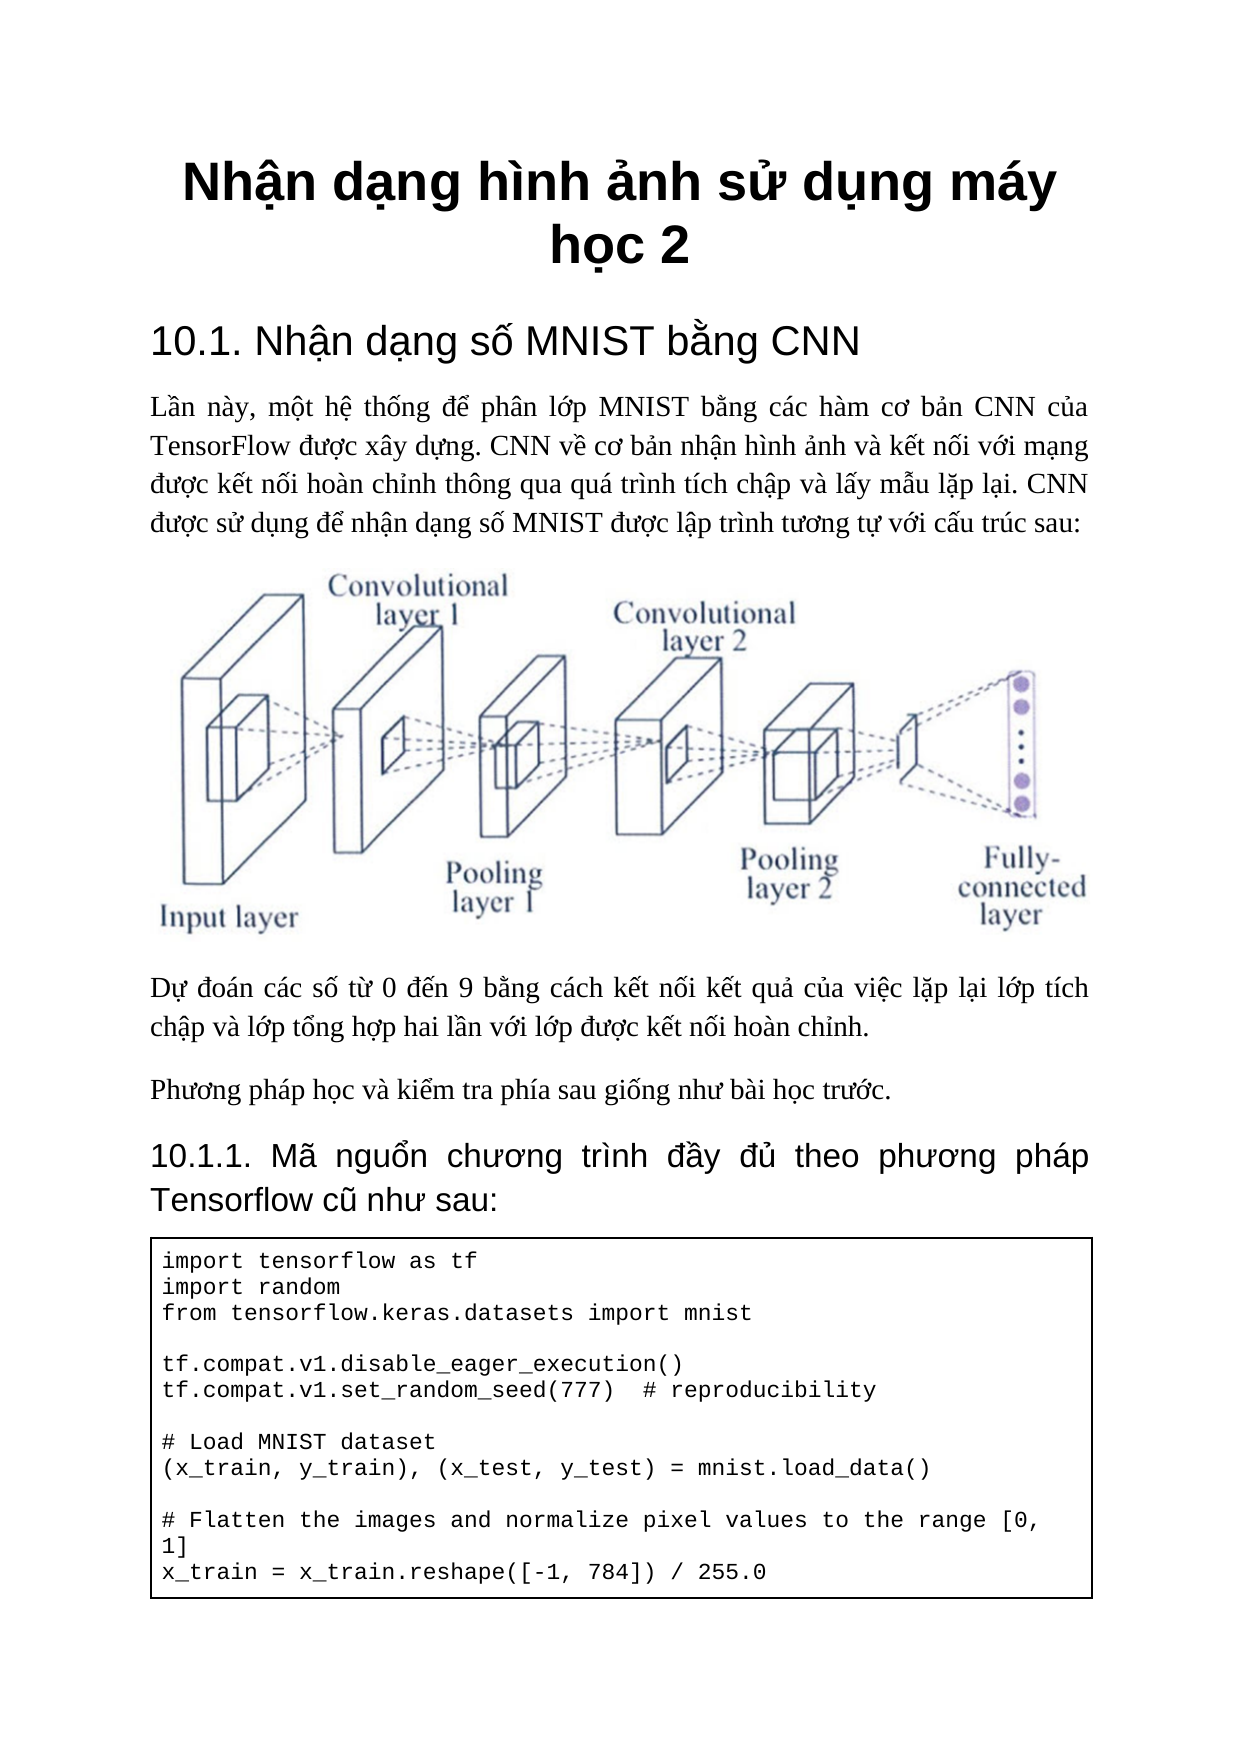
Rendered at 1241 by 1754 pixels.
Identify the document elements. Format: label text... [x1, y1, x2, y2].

text Dự đoán các số từ 0 đến 9 bằng cách kết nối kết quả của việc lặp lại lớp tích chập và lớp tổng hợp hai lần với lớp được kết nối hoàn chỉnh. [150, 970, 1090, 1042]
title Nhận dạng hình ảnh sử dụng máy học 2 [150, 150, 1090, 274]
subtitle 10.1. Nhận dạng số MNIST bằng CNN [150, 316, 1090, 364]
text Phương pháp học và kiểm tra phía sau giống như bài học trước. [150, 1072, 1090, 1106]
text Lần này, một hệ thống để phân lớp MNIST bằng các hàm cơ bản CNN của TensorFlow được xây dựng. CNN về cơ bản nhận hình ảnh và kết nối với mạng được kết nối hoàn chỉnh thông qua quá trình tích chập và lấy mẫu lặp lại. CNN được sử dụng để nhận dạng số MNIST được lập trình tương tự với cấu trúc sau: [150, 389, 1090, 538]
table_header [152, 1239, 1091, 1597]
picture [150, 568, 1091, 942]
subtitle 10.1.1. Mã nguổn chương trình đầy đủ theo phương pháp Tensorflow cũ như sau: [150, 1136, 1090, 1218]
